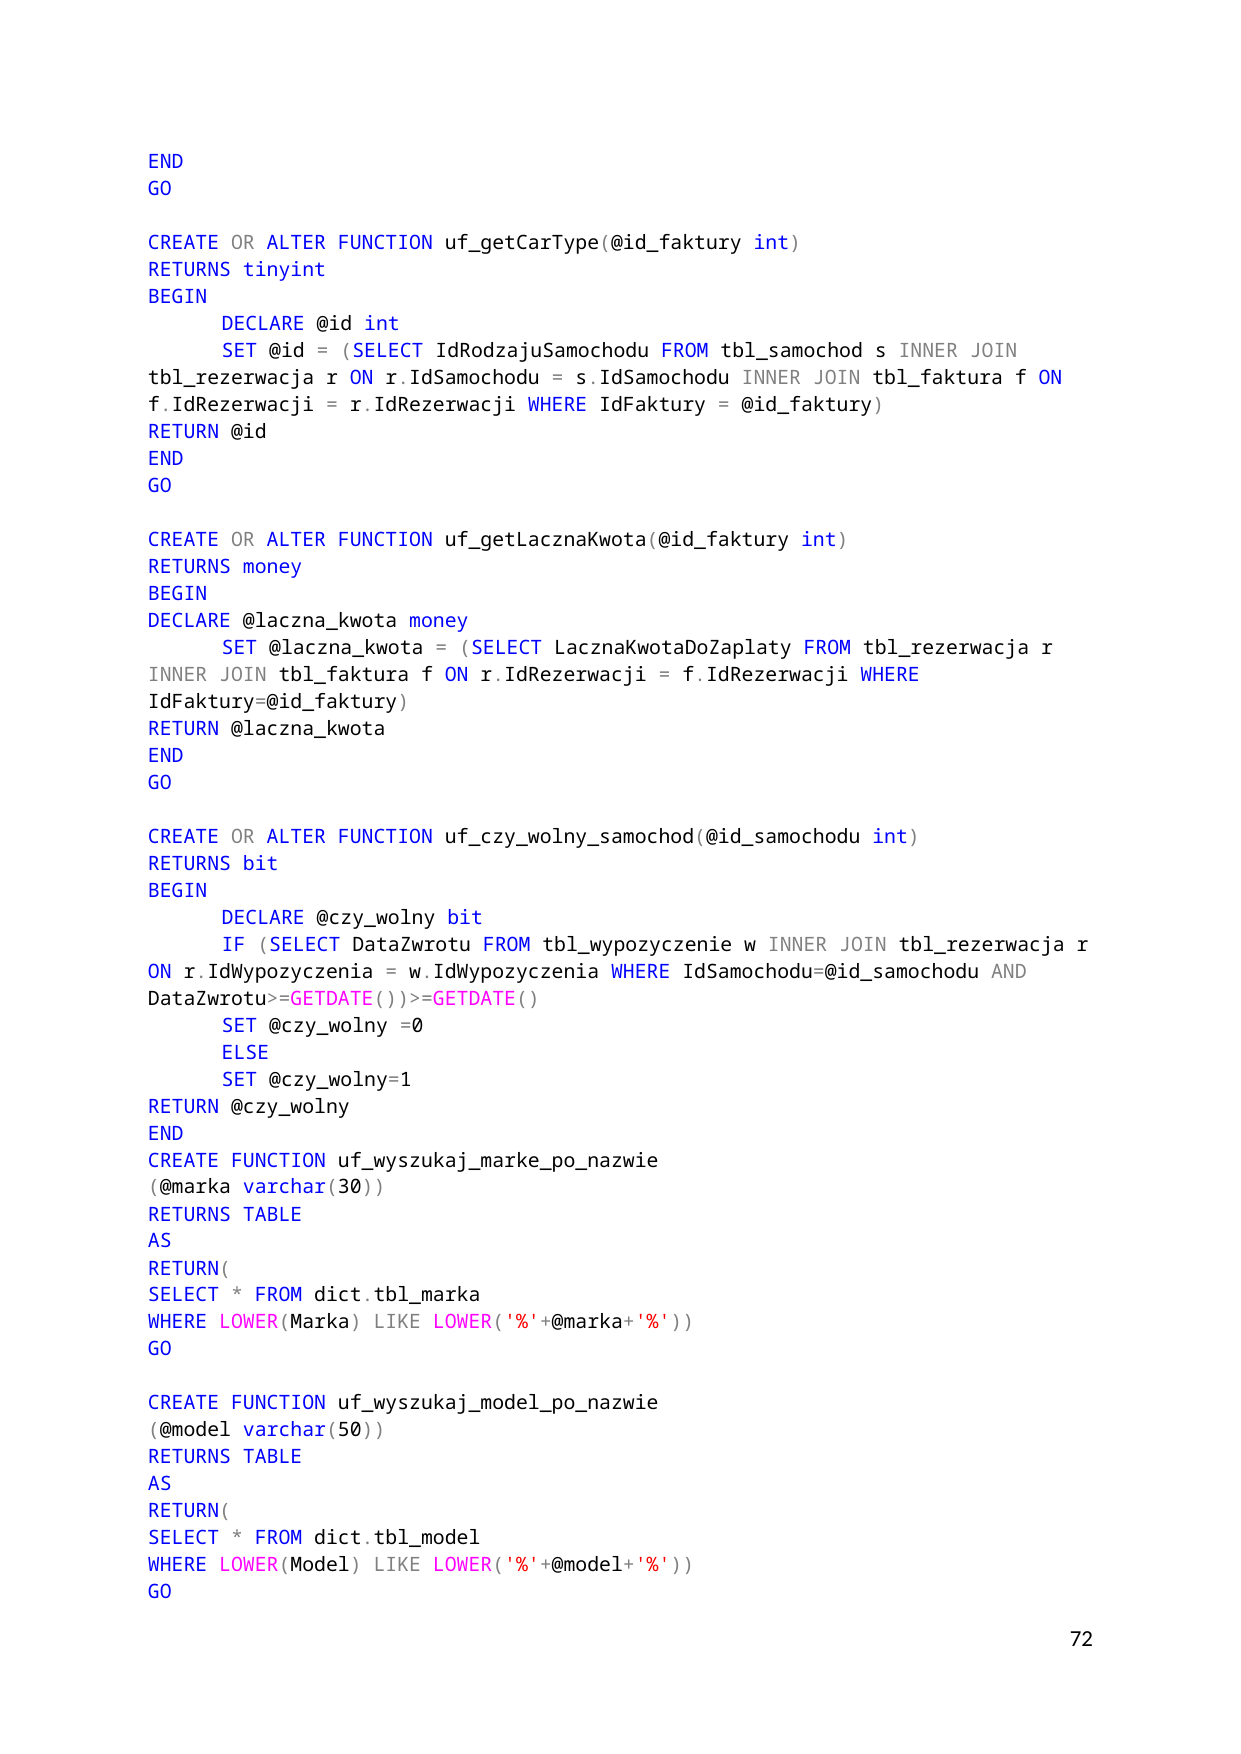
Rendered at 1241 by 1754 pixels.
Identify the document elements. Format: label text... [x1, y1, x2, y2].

text BEGIN [148, 876, 1093, 903]
text END [148, 1119, 1093, 1146]
text GO [148, 1577, 1093, 1604]
text END [148, 444, 1093, 471]
text RETURNS TABLE [148, 1443, 1093, 1469]
text RETURNS TABLE [148, 1200, 1093, 1227]
text GO [148, 768, 1093, 795]
text SELECT * FROM dict.tbl_marka [148, 1281, 1093, 1308]
text RETURNS tinyint [148, 256, 1093, 282]
text AS [148, 1469, 1093, 1497]
text GO [148, 174, 1093, 202]
text END [148, 741, 1093, 768]
text GO [148, 1335, 1093, 1362]
text ELSE [148, 1038, 1093, 1065]
text SET @laczna_kwota = (SELECT LacznaKwotaDoZaplaty FROM tbl_rezerwacja r INNER JOIN tbl_faktura f ON r.IdRezerwacji = f.IdRezerwacji WHERE IdFaktury=@id_faktury) [148, 633, 1093, 714]
text SET @czy_wolny =0 [148, 1011, 1093, 1038]
text CREATE OR ALTER FUNCTION uf_getLacznaKwota(@id_faktury int) [148, 525, 1093, 552]
text RETURNS money [148, 552, 1093, 579]
text AS [148, 1227, 1093, 1254]
text GO [148, 471, 1093, 498]
text DECLARE @czy_wolny bit [148, 903, 1093, 930]
text SET @id = (SELECT IdRodzajuSamochodu FROM tbl_samochod s INNER JOIN tbl_rezerwacja r ON r.IdSamochodu = s.IdSamochodu INNER JOIN tbl_faktura f ON f.IdRezerwacji = r.IdRezerwacji WHERE IdFaktury = @id_faktury) [148, 336, 1093, 417]
text RETURN @laczna_kwota [148, 714, 1093, 741]
text BEGIN [148, 282, 1093, 309]
text RETURN @czy_wolny [148, 1092, 1093, 1119]
text DECLARE @laczna_kwota money [148, 606, 1093, 633]
text BEGIN [148, 579, 1093, 606]
text WHERE LOWER(Model) LIKE LOWER('%'+@model+'%')) [148, 1551, 1093, 1577]
text RETURNS bit [148, 849, 1093, 876]
text CREATE FUNCTION uf_wyszukaj_model_po_nazwie [148, 1389, 1093, 1416]
text CREATE FUNCTION uf_wyszukaj_marke_po_nazwie [148, 1146, 1093, 1173]
text WHERE LOWER(Marka) LIKE LOWER('%'+@marka+'%')) [148, 1308, 1093, 1335]
text CREATE OR ALTER FUNCTION uf_getCarType(@id_faktury int) [148, 228, 1093, 256]
text RETURN @id [148, 417, 1093, 444]
text CREATE OR ALTER FUNCTION uf_czy_wolny_samochod(@id_samochodu int) [148, 822, 1093, 849]
text SELECT * FROM dict.tbl_model [148, 1523, 1093, 1551]
text IF (SELECT DataZwrotu FROM tbl_wypozyczenie w INNER JOIN tbl_rezerwacja r ON r.IdWypozyczenia = w.IdWypozyczenia WHERE IdSamochodu=@id_samochodu AND DataZwrotu>=GETDATE())>=GETDATE() [148, 930, 1093, 1011]
text RETURN( [148, 1254, 1093, 1281]
text (@marka varchar(30)) [148, 1173, 1093, 1200]
text RETURN( [148, 1497, 1093, 1523]
text DECLARE @id int [148, 309, 1093, 336]
text (@model varchar(50)) [148, 1416, 1093, 1443]
text SET @czy_wolny=1 [148, 1065, 1093, 1092]
text END [148, 148, 1093, 174]
